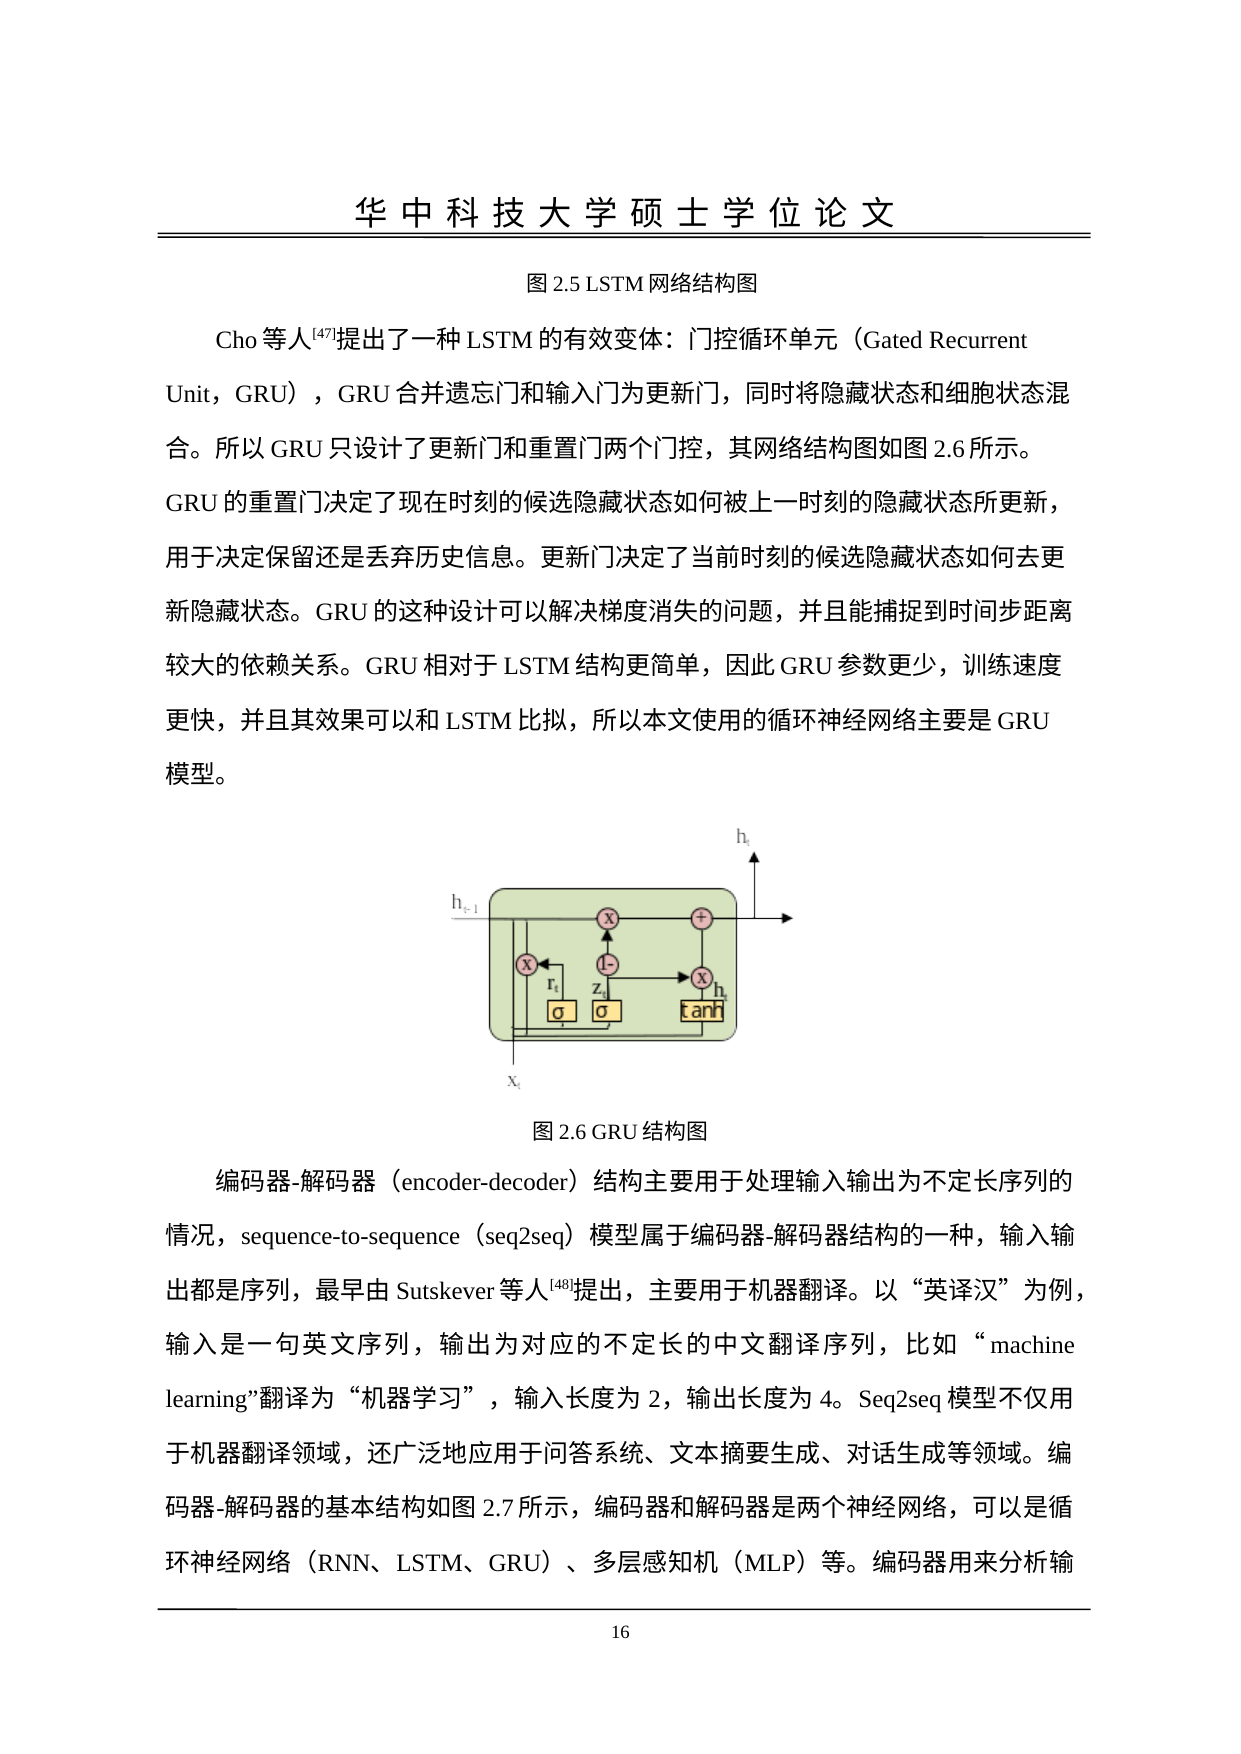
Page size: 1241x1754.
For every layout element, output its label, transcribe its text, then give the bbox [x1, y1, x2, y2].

text 图2.5 LSTM网络结构图 [165, 266, 1075, 297]
text Cho等人[47]提出了一种LSTM的有效变体：门控循环单元（Gated Recurrent Unit，GRU），GRU合并遗忘门和输入门为更新门，同时将隐藏状态和细胞状态混合。所以GRU只设计了更新门和重置门两个门控，其网络结构图如图2.6所示。GRU的重置门决定了现在时刻的候选隐藏状态如何被上一时刻的隐藏状态所更新，用于决定保留还是丢弃历史信息。更新门决定了当前时刻的候选隐藏状态如何去更新隐藏状态。GRU的这种设计可以解决梯度消失的问题，并且能捕捉到时间步距离较大的依赖关系。GRU相对于LSTM结构更简单，因此GRU参数更少，训练速度更快，并且其效果可以和LSTM比拟，所以本文使用的循环神经网络主要是GRU模型。 [165, 319, 1075, 791]
text 图2.6 GRU结构图 [165, 1114, 1075, 1146]
